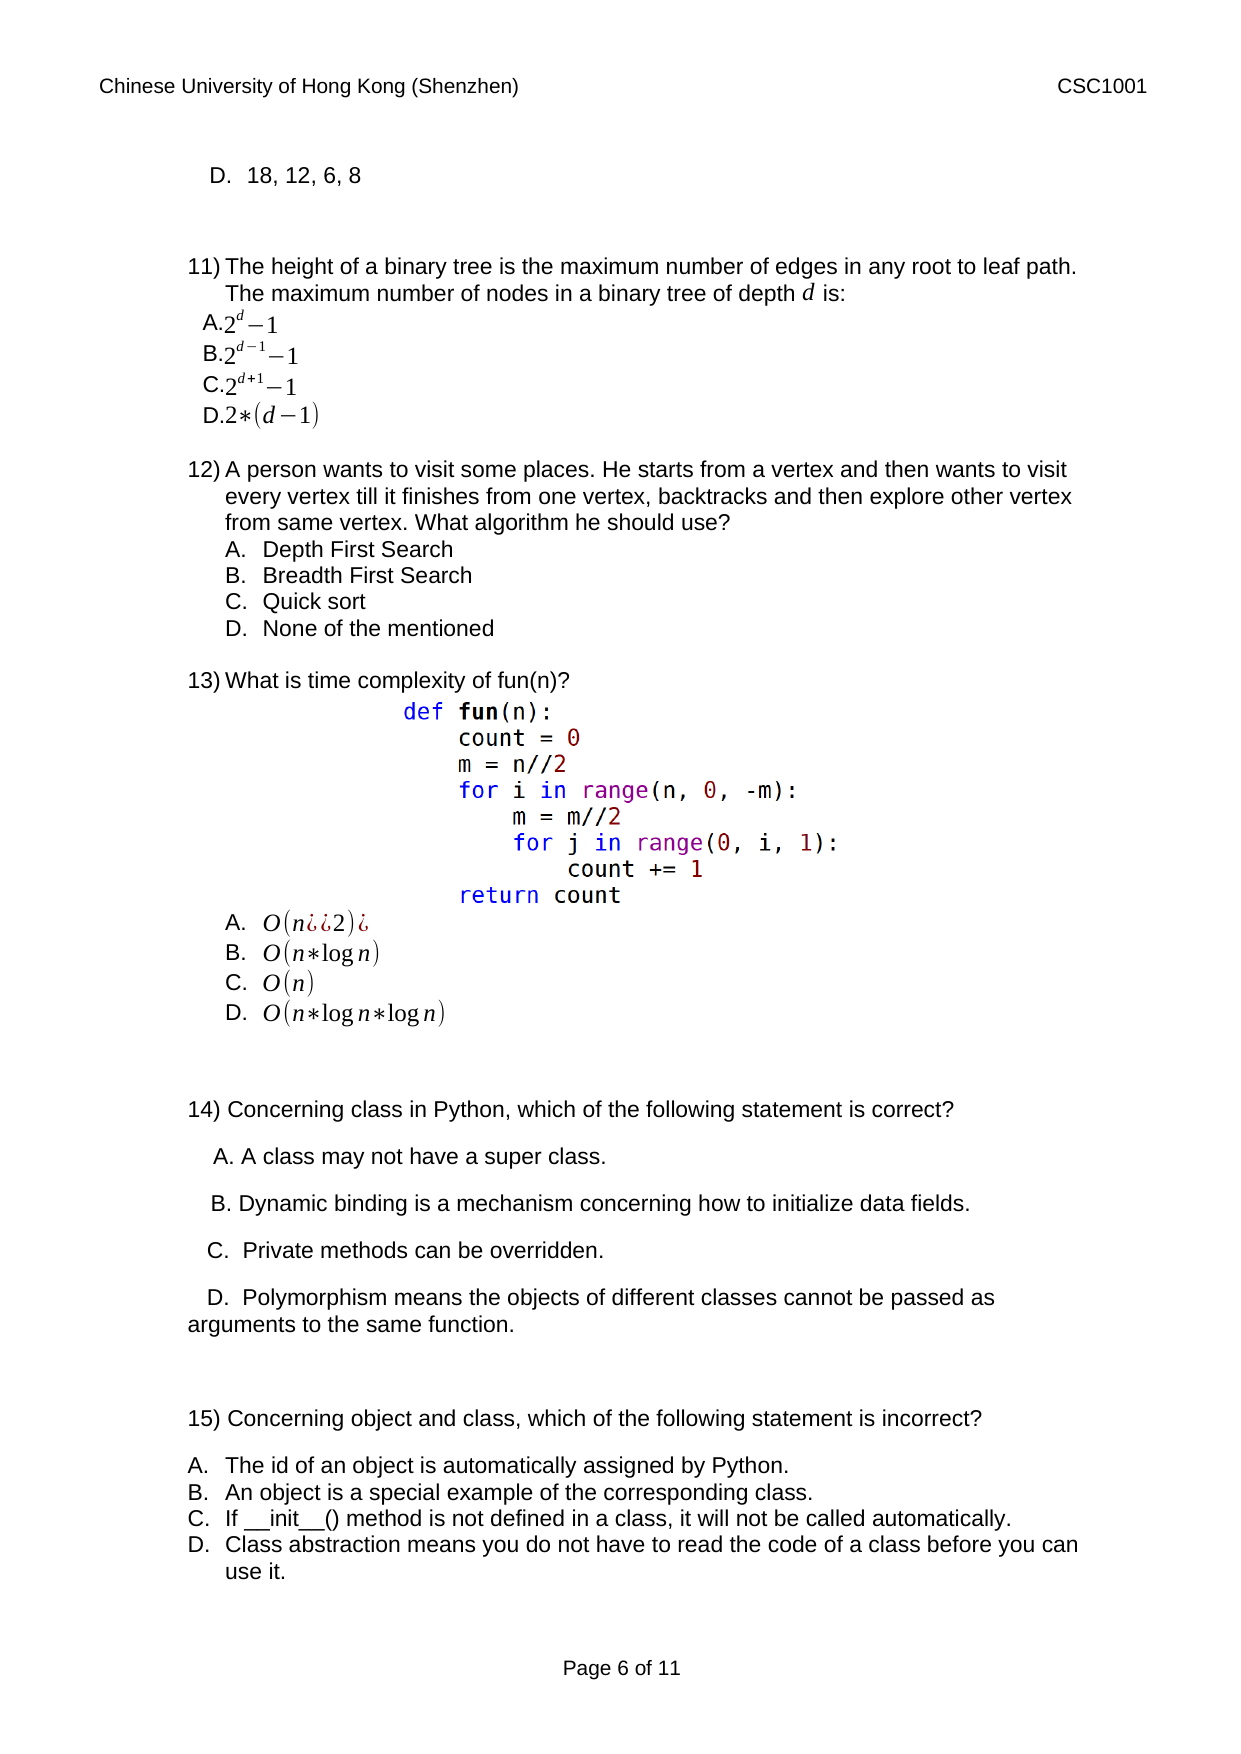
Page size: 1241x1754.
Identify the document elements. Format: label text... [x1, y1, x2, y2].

text 14) Concerning class in Python, which of the following statement is correct? [187, 1096, 1093, 1122]
list If __init__() method is not defined in a class, it will not be called automatically. [187, 1505, 1093, 1531]
list Quick sort [225, 588, 1093, 614]
text A. [202, 307, 1093, 338]
text B. [202, 338, 1093, 369]
text C. [202, 369, 1093, 400]
list A person wants to visit some places. He starts from a vertex and then wants to visit every vertex till it finishes from one vertex, backtracks and then explore other vertex from same vertex. What algorithm he should use? [187, 456, 1093, 536]
list 18, 12, 6, 8 [209, 162, 1093, 189]
text B. Dynamic binding is a mechanism concerning how to initialize data fields. [187, 1190, 1093, 1216]
picture [401, 693, 880, 908]
list The id of an object is automatically assigned by Python. [187, 1452, 1093, 1478]
list The height of a binary tree is the maximum number of edges in any root to leaf path. The maximum number of nodes in a binary tree of depth is: [187, 253, 1093, 307]
text 15) Concerning object and class, which of the following statement is incorrect? [187, 1405, 1093, 1431]
text D. [202, 400, 1093, 430]
list What is time complexity of fun(n)? [187, 667, 1093, 694]
text C. Private methods can be overridden. [187, 1237, 1093, 1263]
list None of the mentioned [225, 614, 1093, 641]
list Breadth First Search [225, 562, 1093, 588]
list Class abstraction means you do not have to read the code of a class before you can use it. [187, 1531, 1093, 1584]
list An object is a special example of the corresponding class. [187, 1478, 1093, 1505]
list Depth First Search [225, 536, 1093, 562]
text A. A class may not have a super class. [187, 1143, 1093, 1169]
text D. Polymorphism means the objects of different classes cannot be passed as arguments to the same function. [187, 1284, 1093, 1337]
